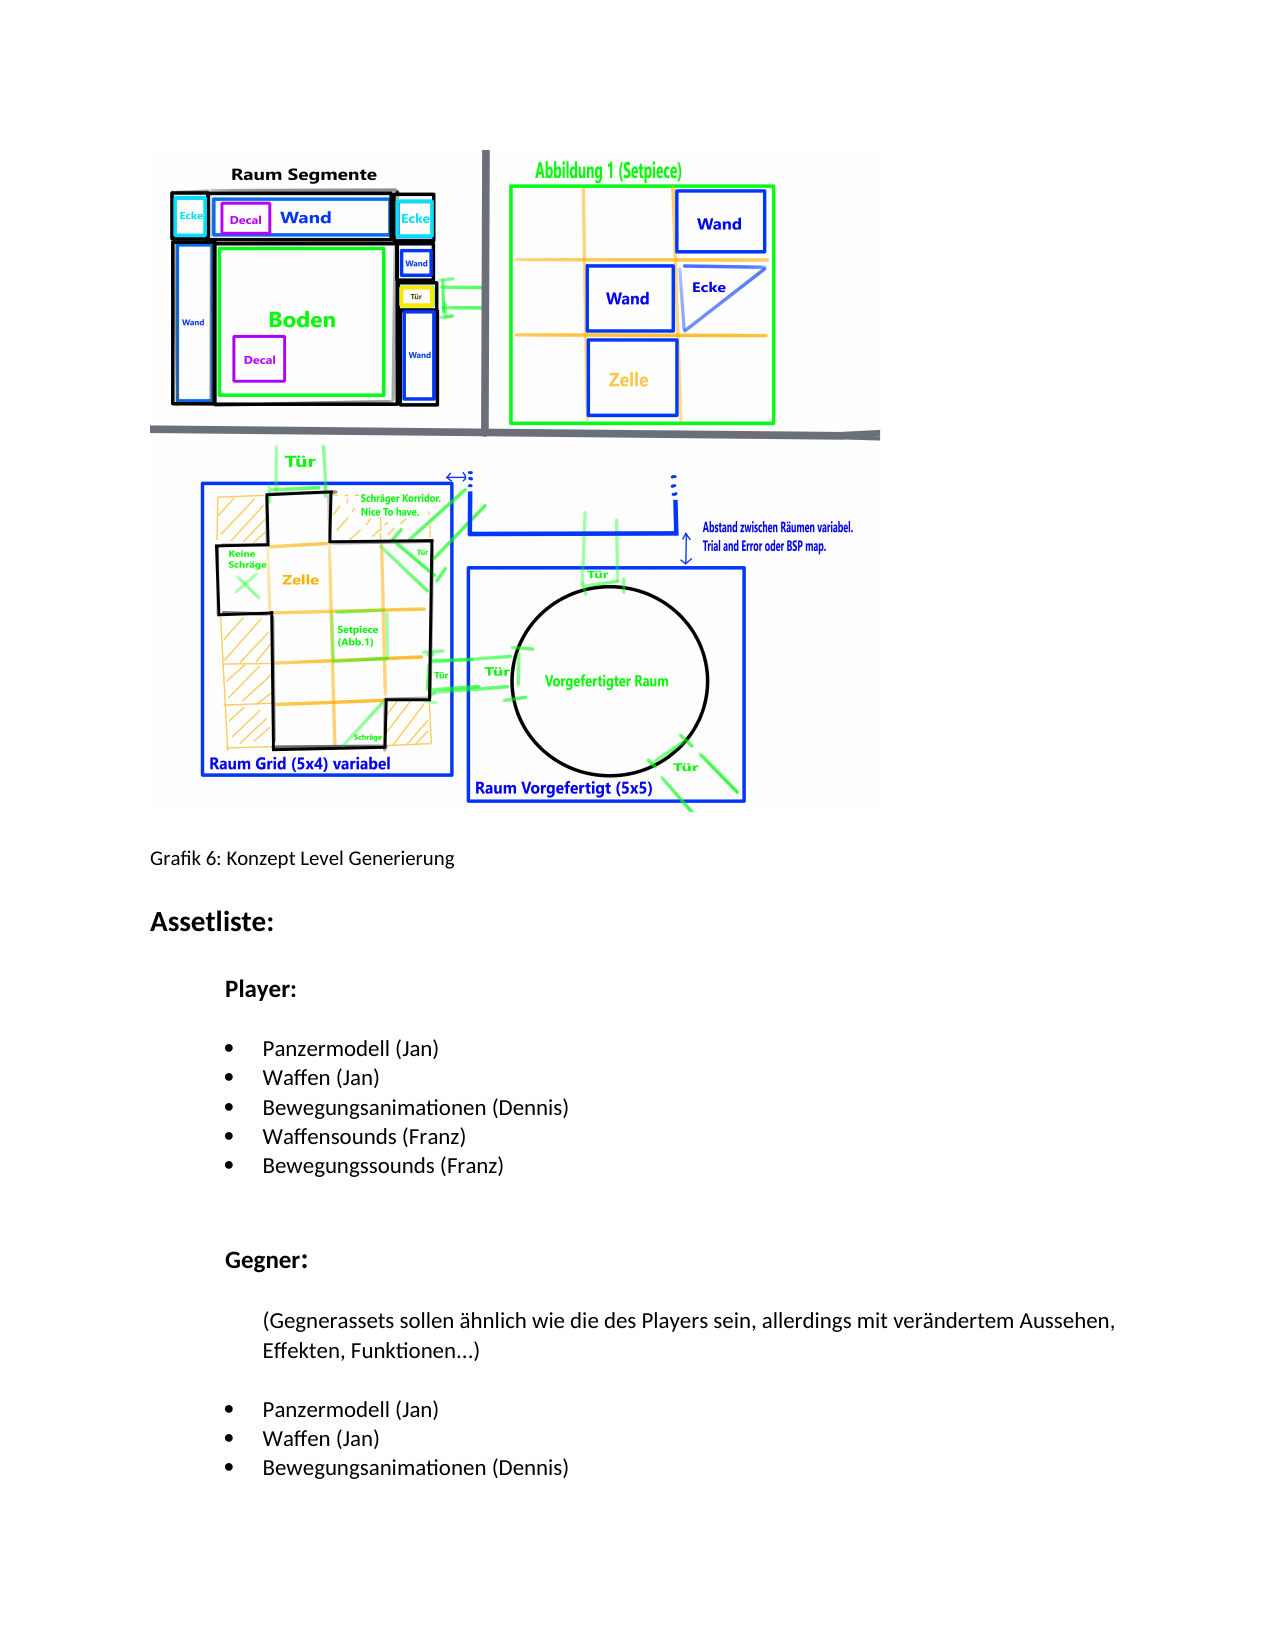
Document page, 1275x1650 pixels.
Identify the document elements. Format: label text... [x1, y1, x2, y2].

list Panzermodell (Jan) [225, 1034, 1125, 1062]
list Waffen (Jan) [225, 1424, 1125, 1452]
text Assetliste: [150, 903, 1125, 939]
text Player: [225, 973, 1125, 1003]
list Waffen (Jan) [225, 1063, 1125, 1092]
list Panzermodell (Jan) [225, 1395, 1125, 1423]
list Bewegungssounds (Franz) [225, 1152, 1125, 1180]
text (Gegnerassets sollen ähnlich wie die des Players sein, allerdings mit verändertem Aussehen, Effekten, Funktionen...) [262, 1307, 1125, 1364]
text Gegner: [225, 1240, 1125, 1275]
list Bewegungsanimationen (Dennis) [225, 1093, 1125, 1121]
list Waffensounds (Franz) [225, 1122, 1125, 1150]
text Grafik 6: Konzept Level Generierung [150, 845, 1125, 870]
list Bewegungsanimationen (Dennis) [225, 1453, 1125, 1481]
picture [150, 150, 881, 812]
